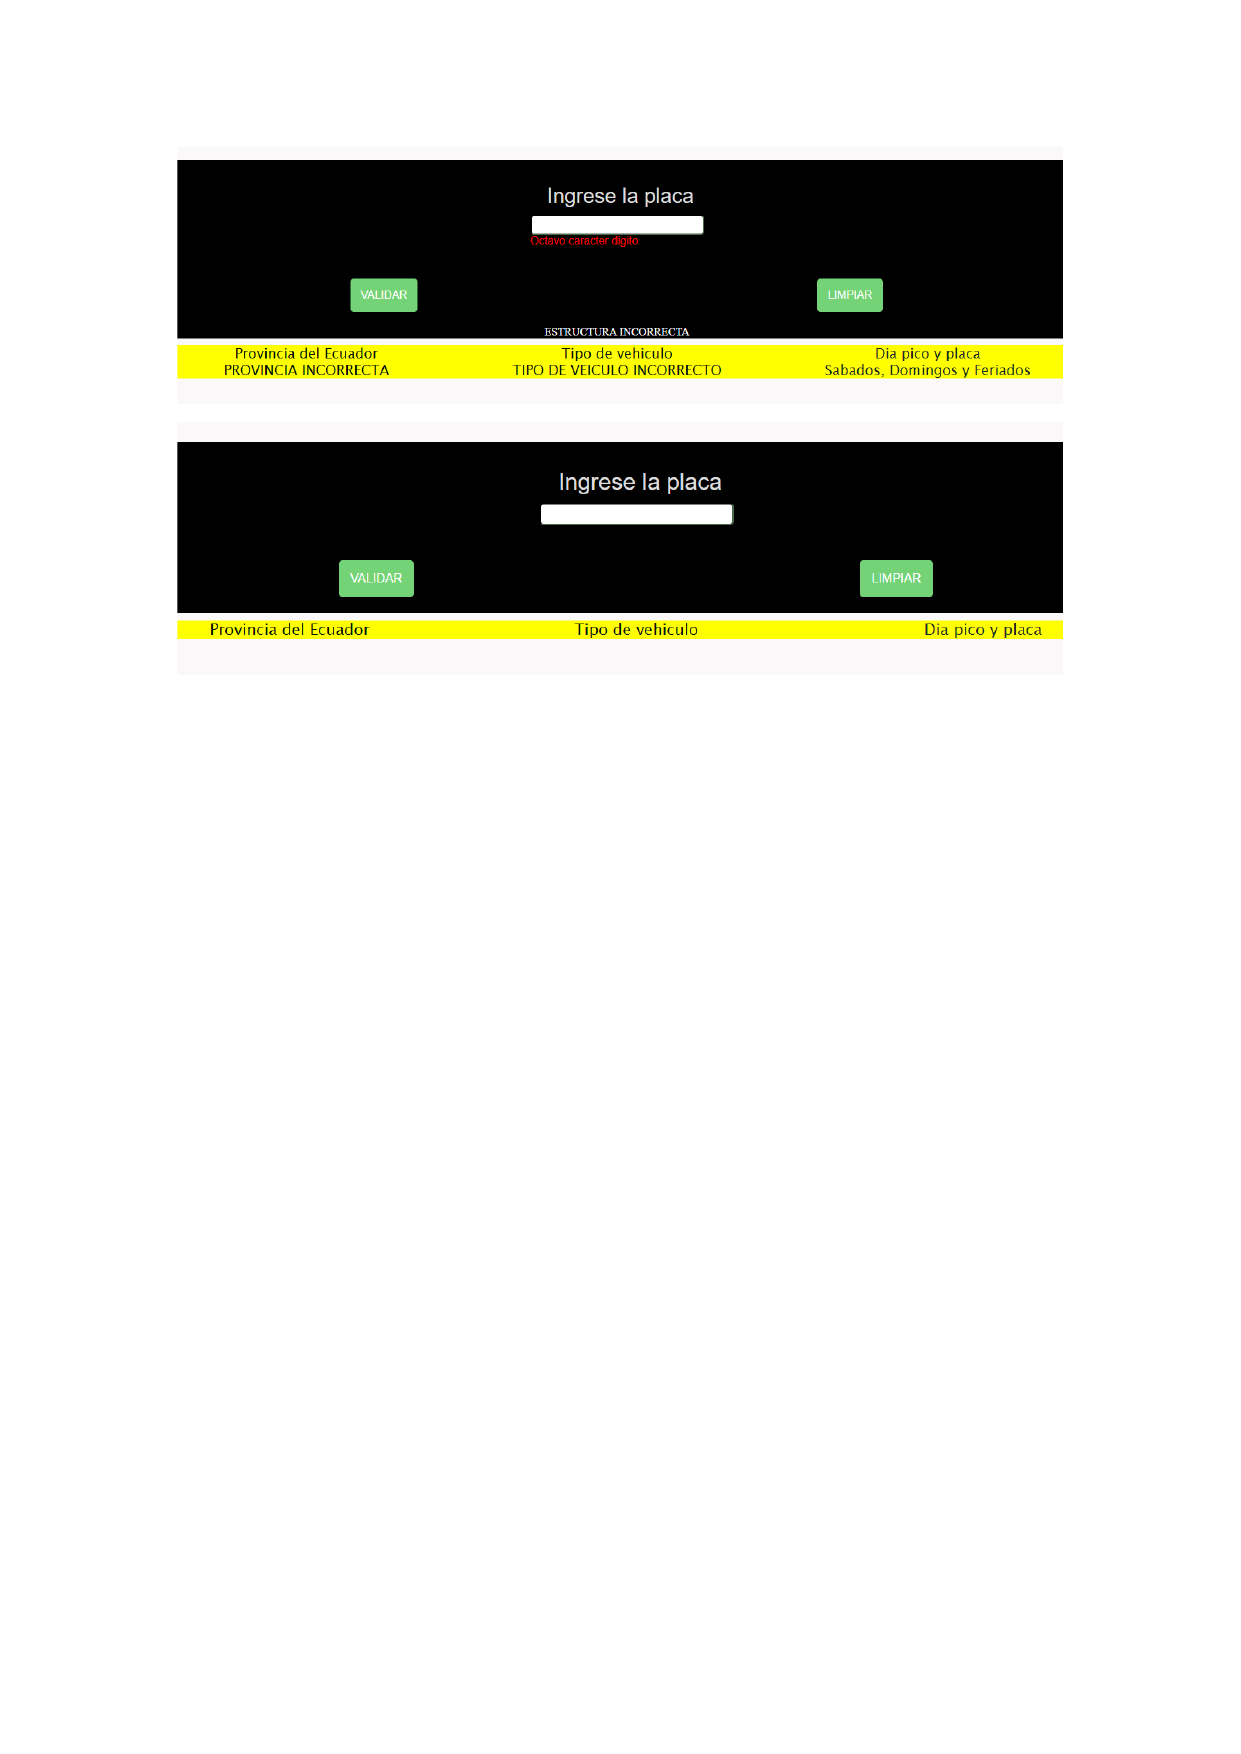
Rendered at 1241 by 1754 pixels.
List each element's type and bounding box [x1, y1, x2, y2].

picture [177, 422, 1063, 675]
picture [177, 147, 1063, 404]
